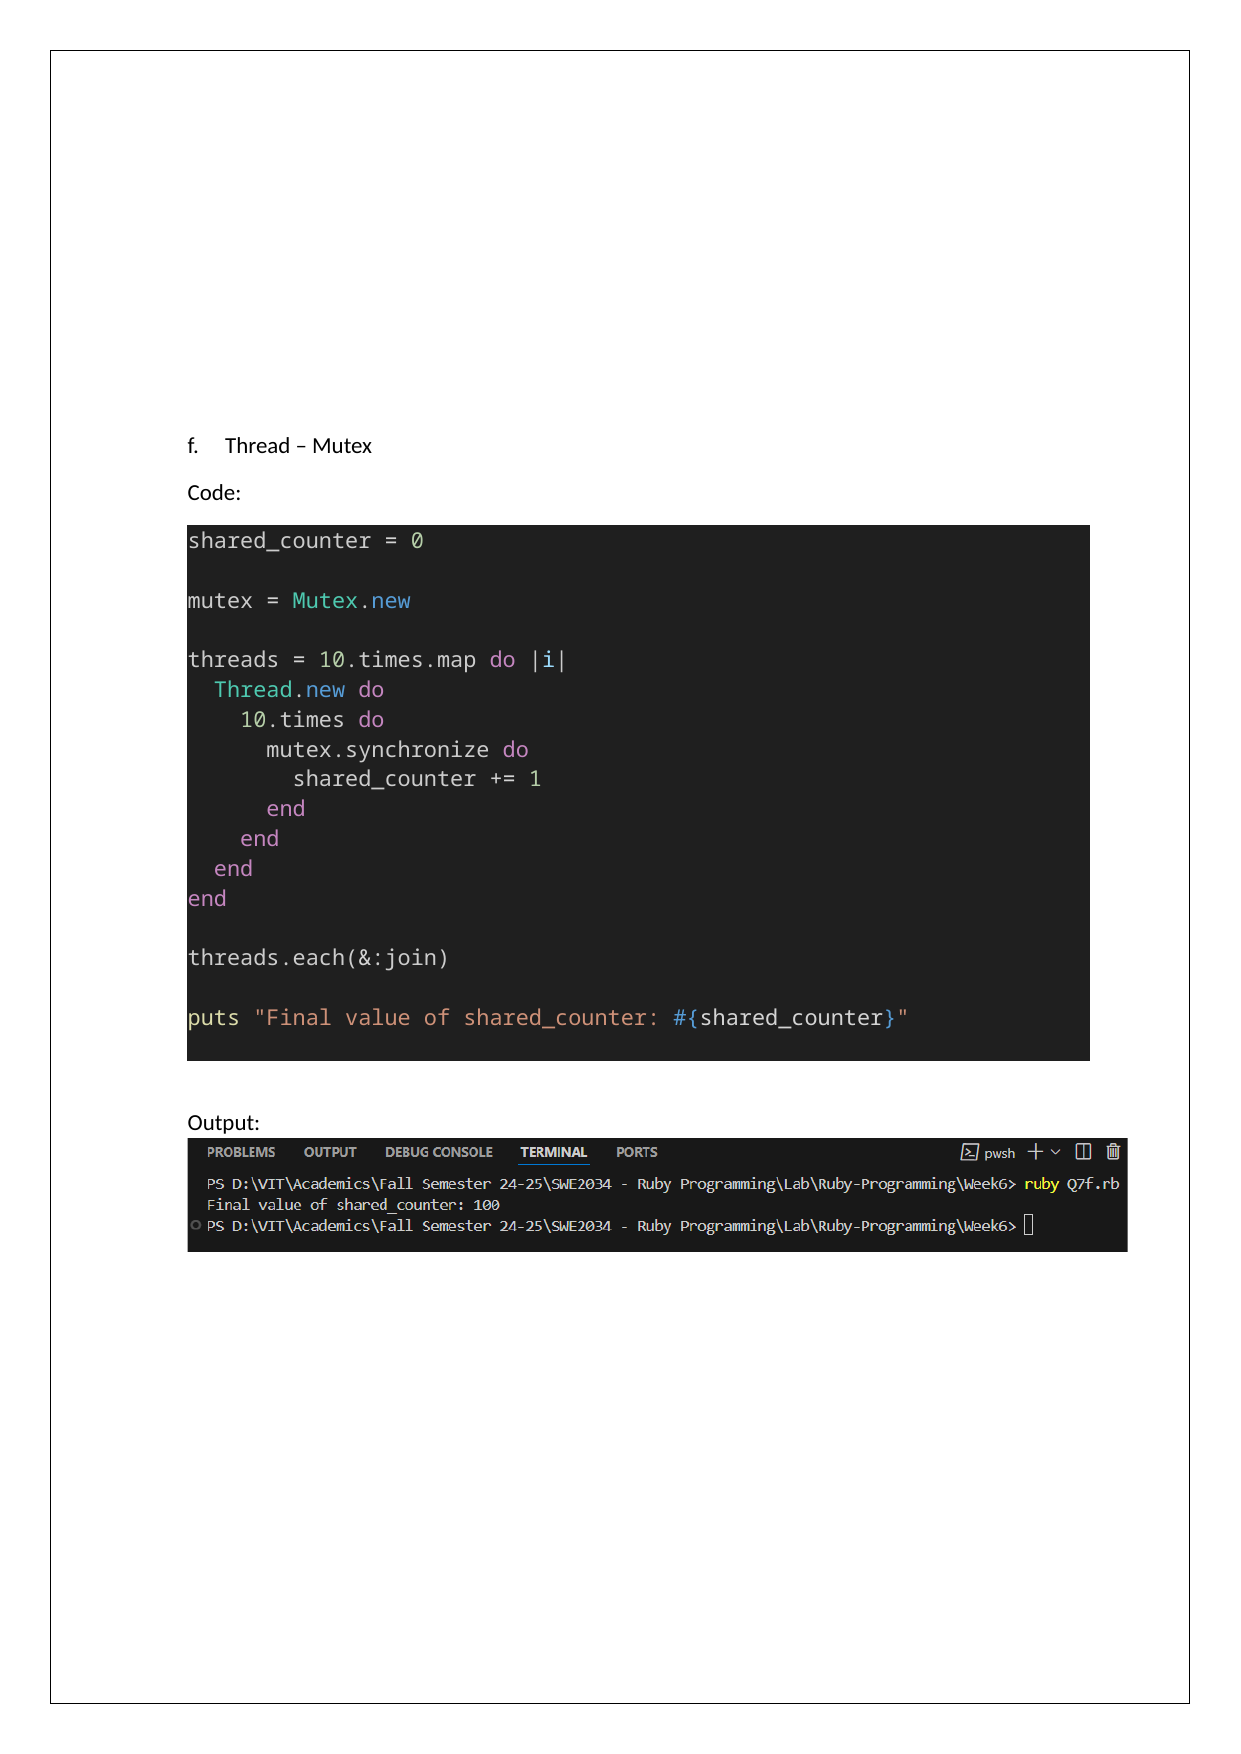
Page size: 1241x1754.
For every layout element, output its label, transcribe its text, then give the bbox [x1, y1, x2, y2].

text threads.each(&:join) [187, 942, 1090, 972]
text puts "Final value of shared_counter: #{shared_counter}" [187, 1002, 1090, 1031]
text Thread.new do [187, 674, 1090, 704]
list Thread – Mutex [187, 431, 1090, 459]
text end [187, 823, 1090, 853]
text Output: [187, 1108, 1090, 1138]
text end [187, 853, 1090, 882]
text end [187, 882, 1090, 912]
text 10.times do [187, 704, 1090, 733]
picture [187, 1138, 1128, 1252]
text mutex.synchronize do [187, 733, 1090, 763]
text shared_counter = 0 [187, 525, 1090, 555]
text mutex = Mutex.new [187, 584, 1090, 614]
text end [187, 793, 1090, 823]
text shared_counter += 1 [187, 763, 1090, 793]
text threads = 10.times.map do |i| [187, 644, 1090, 674]
text Code: [187, 478, 1090, 506]
